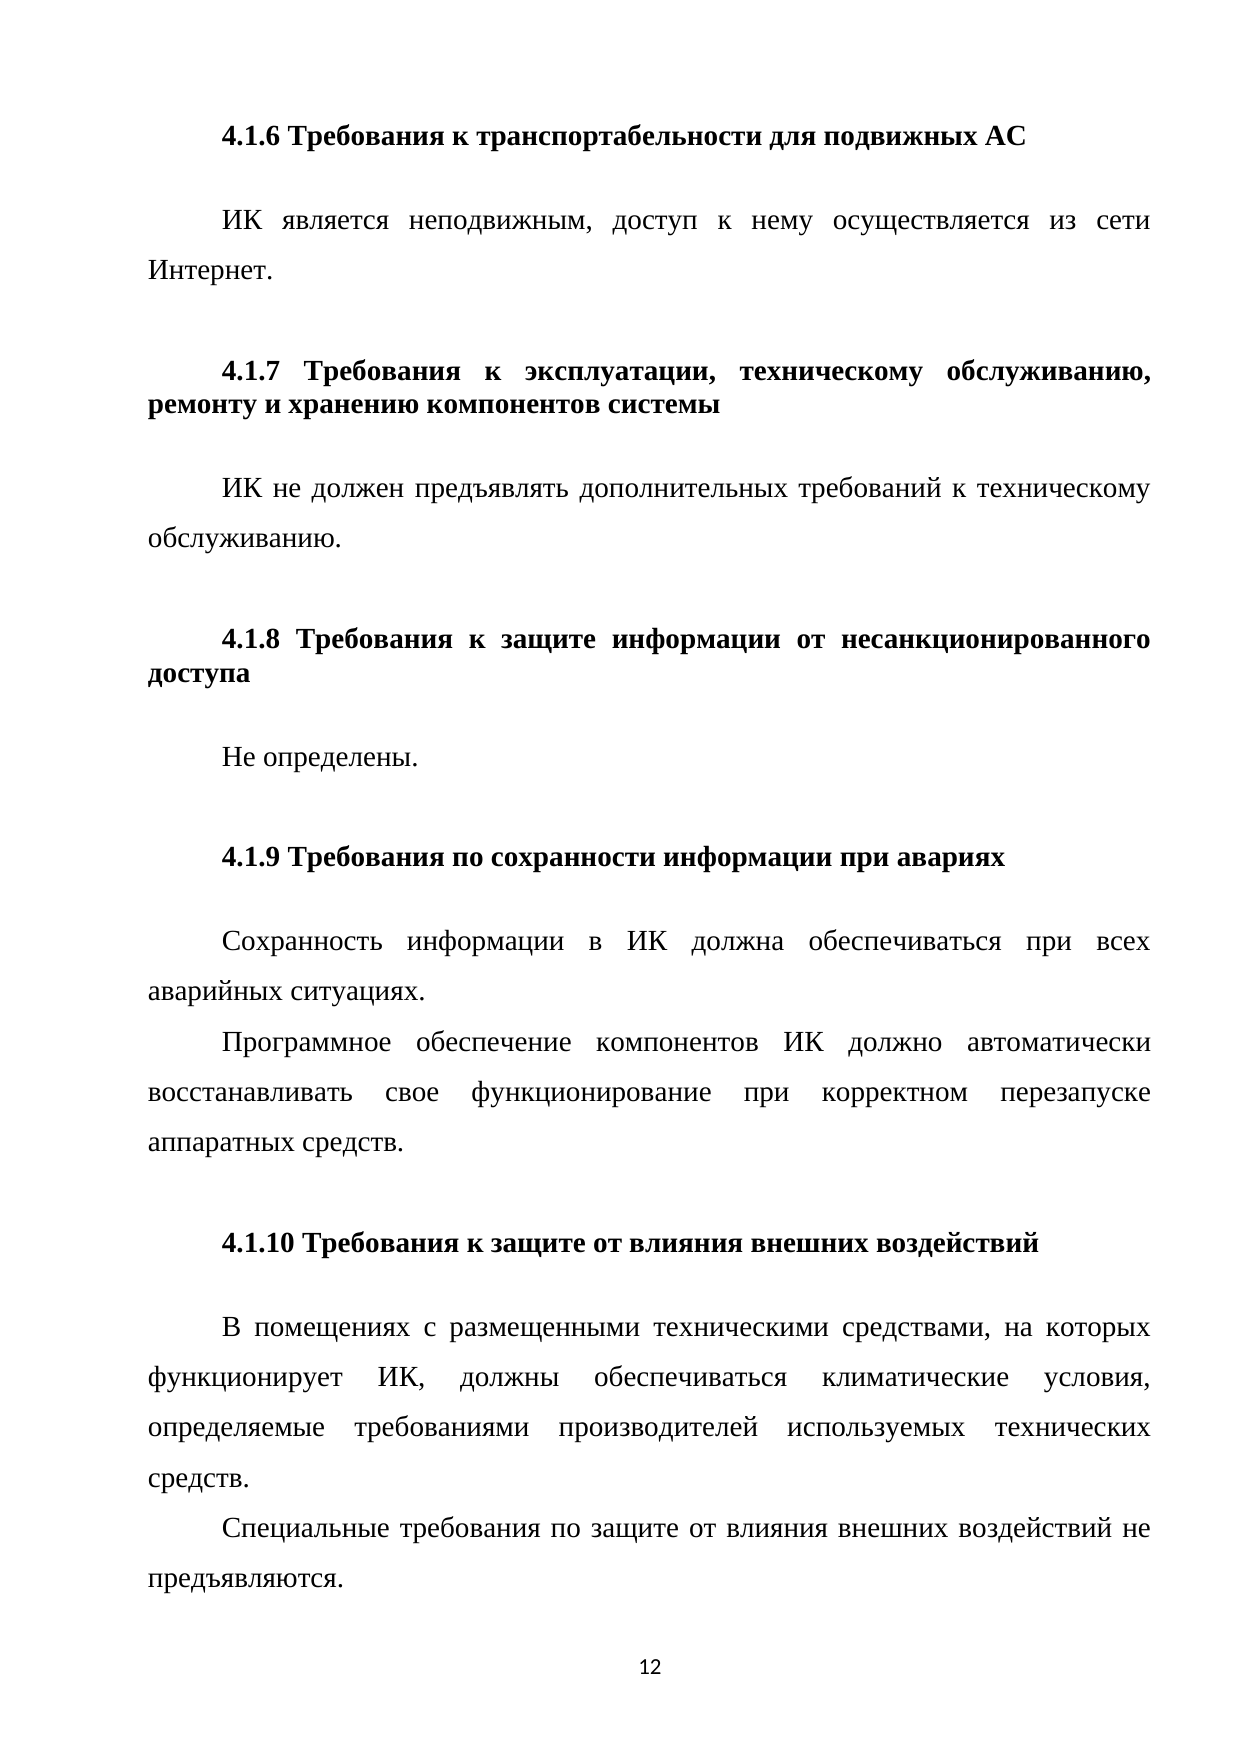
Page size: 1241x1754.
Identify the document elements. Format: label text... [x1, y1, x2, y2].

subtitle 4.1.10 Требования к защите от влияния внешних воздействий [148, 1225, 1152, 1258]
text ИК не должен предъявлять дополнительных требований к техническому обслуживанию. [148, 470, 1152, 554]
text Не определены. [148, 739, 1152, 772]
text Специальные требования по защите от влияния внешних воздействий не предъявляются. [148, 1510, 1152, 1594]
subtitle 4.1.6 Требования к транспортабельности для подвижных АС [148, 118, 1152, 152]
text В помещениях с размещенными техническими средствами, на которых функционирует ИК, должны обеспечиваться климатические условия, определяемые требованиями производителей используемых технических средств. [148, 1309, 1152, 1493]
subtitle 4.1.7 Требования к эксплуатации, техническому обслуживанию, ремонту и хранению компонентов системы [148, 353, 1152, 420]
subtitle 4.1.9 Требования по сохранности информации при авариях [148, 839, 1152, 873]
subtitle 4.1.8 Требования к защите информации от несанкционированного доступа [148, 621, 1152, 688]
text Сохранность информации в ИК должна обеспечиваться при всех аварийных ситуациях. [148, 923, 1152, 1007]
text ИК является неподвижным, доступ к нему осуществляется из сети Интернет. [148, 202, 1152, 286]
text Программное обеспечение компонентов ИК должно автоматически восстанавливать свое функционирование при корректном перезапуске аппаратных средств. [148, 1024, 1152, 1158]
